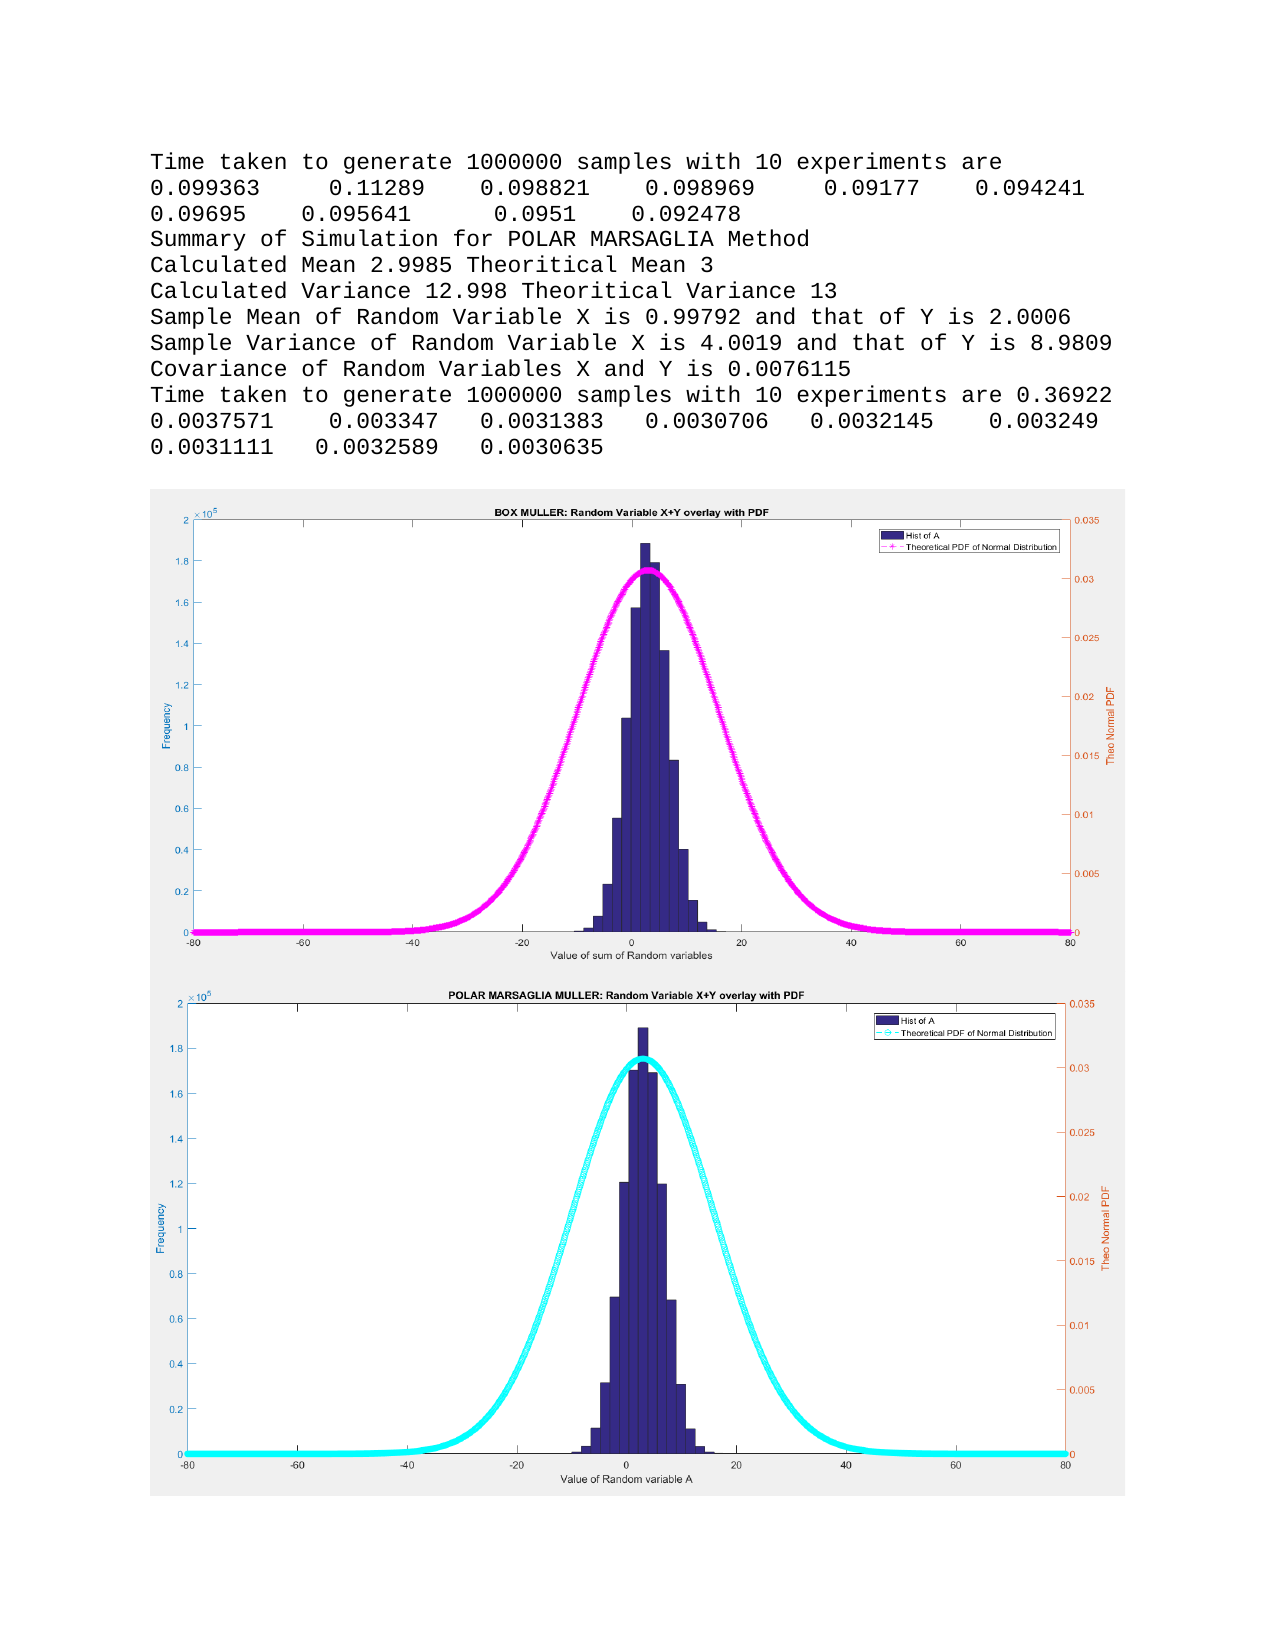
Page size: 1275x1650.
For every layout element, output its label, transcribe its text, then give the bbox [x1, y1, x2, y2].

text Sample Variance of Random Variable X is 4.0019 and that of Y is 8.9809 [150, 332, 1125, 357]
text Time taken to generate 1000000 samples with 10 experiments are 0.36922 0.0037571 0.003347 0.0031383 0.0030706 0.0032145 0.003249 0.0031111 0.0032589 0.0030635 [150, 383, 1125, 461]
text Sample Mean of Random Variable X is 0.99792 and that of Y is 2.0006 [150, 306, 1125, 332]
picture [150, 489, 1125, 1496]
text Time taken to generate 1000000 samples with 10 experiments are 0.099363 0.11289 0.098821 0.098969 0.09177 0.094241 0.09695 0.095641 0.0951 0.092478 [150, 150, 1125, 228]
text Calculated Mean 2.9985 Theoritical Mean 3 [150, 254, 1125, 280]
text Summary of Simulation for POLAR MARSAGLIA Method [150, 228, 1125, 254]
text Covariance of Random Variables X and Y is 0.0076115 [150, 357, 1125, 383]
text Calculated Variance 12.998 Theoritical Variance 13 [150, 280, 1125, 306]
